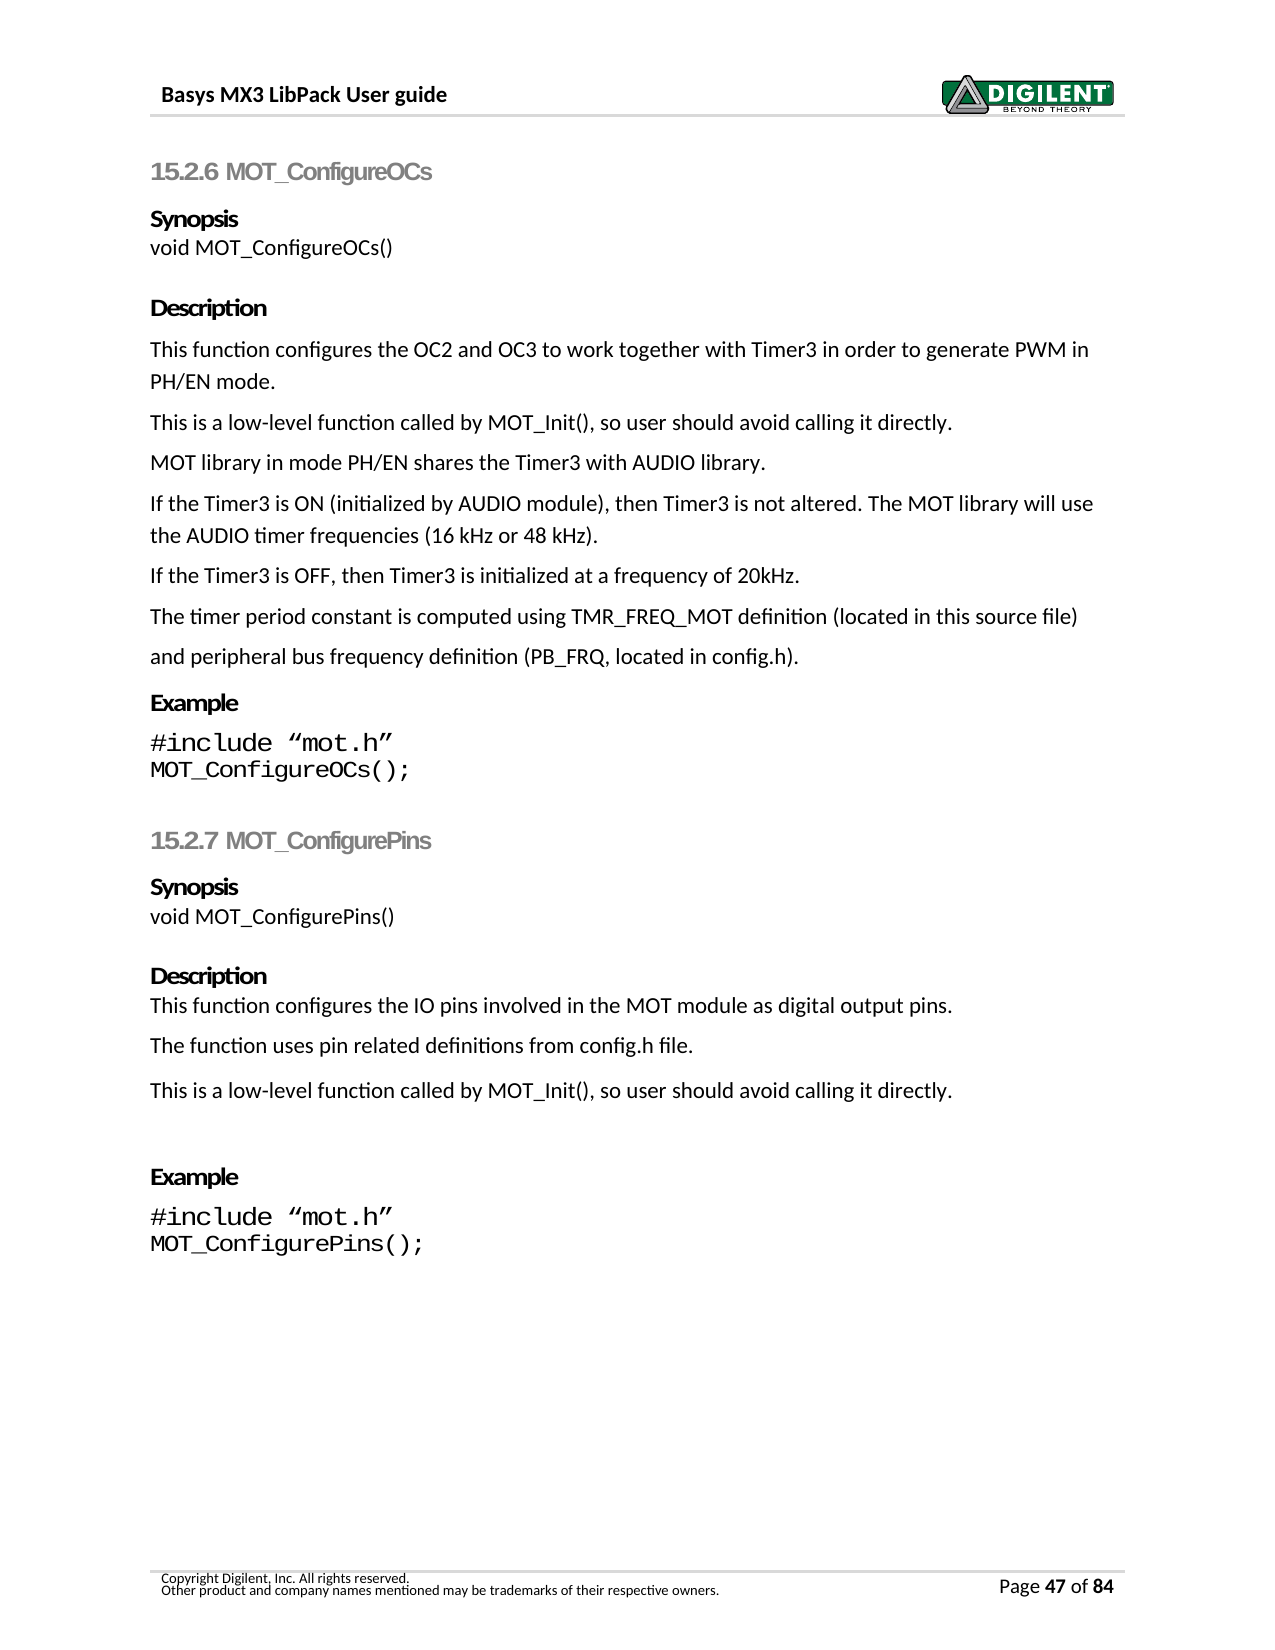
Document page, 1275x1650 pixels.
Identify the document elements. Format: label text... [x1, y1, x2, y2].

text MOT_ConfigurePins(); [150, 1233, 1125, 1258]
subtitle Description [150, 960, 1125, 991]
subtitle void MOT_ConfigureOCs() [150, 233, 1125, 261]
subtitle void MOT_ConfigurePins() [150, 902, 1125, 930]
subtitle This function configures the IO pins involved in the MOT module as digital output pins. [150, 991, 1125, 1019]
subtitle Description [150, 292, 1125, 322]
subtitle Example [150, 687, 1125, 718]
subtitle Synopsis [150, 871, 1125, 902]
text If the Timer3 is ON (initialized by AUDIO module), then Timer3 is not altered. The MOT library will use the AUDIO timer frequencies (16 kHz or 48 kHz). [150, 489, 1125, 549]
subtitle This is a low-level function called by MOT_Init(), so user should avoid calling it directly. [150, 1076, 1125, 1104]
text MOT_ConfigureOCs(); [150, 758, 1125, 784]
text and peripheral bus frequency definition (PB_FRQ, located in config.h). [150, 642, 1125, 670]
text If the Timer3 is OFF, then Timer3 is initialized at a frequency of 20kHz. [150, 561, 1125, 589]
text #include “mot.h” [150, 1204, 1125, 1233]
text This is a low-level function called by MOT_Init(), so user should avoid calling it directly. [150, 408, 1125, 436]
subtitle Synopsis [150, 203, 1125, 233]
text The function uses pin related definitions from config.h file. [150, 1031, 1125, 1059]
text #include “mot.h” [150, 730, 1125, 758]
text This function configures the OC2 and OC3 to work together with Timer3 in order to generate PWM in PH/EN mode. [150, 335, 1125, 395]
subtitle MOT_ConfigurePins [150, 826, 1125, 854]
subtitle MOT_ConfigureOCs [150, 157, 1125, 186]
subtitle Example [150, 1161, 1125, 1192]
text The timer period constant is computed using TMR_FREQ_MOT definition (located in this source file) [150, 602, 1125, 630]
text MOT library in mode PH/EN shares the Timer3 with AUDIO library. [150, 448, 1125, 476]
